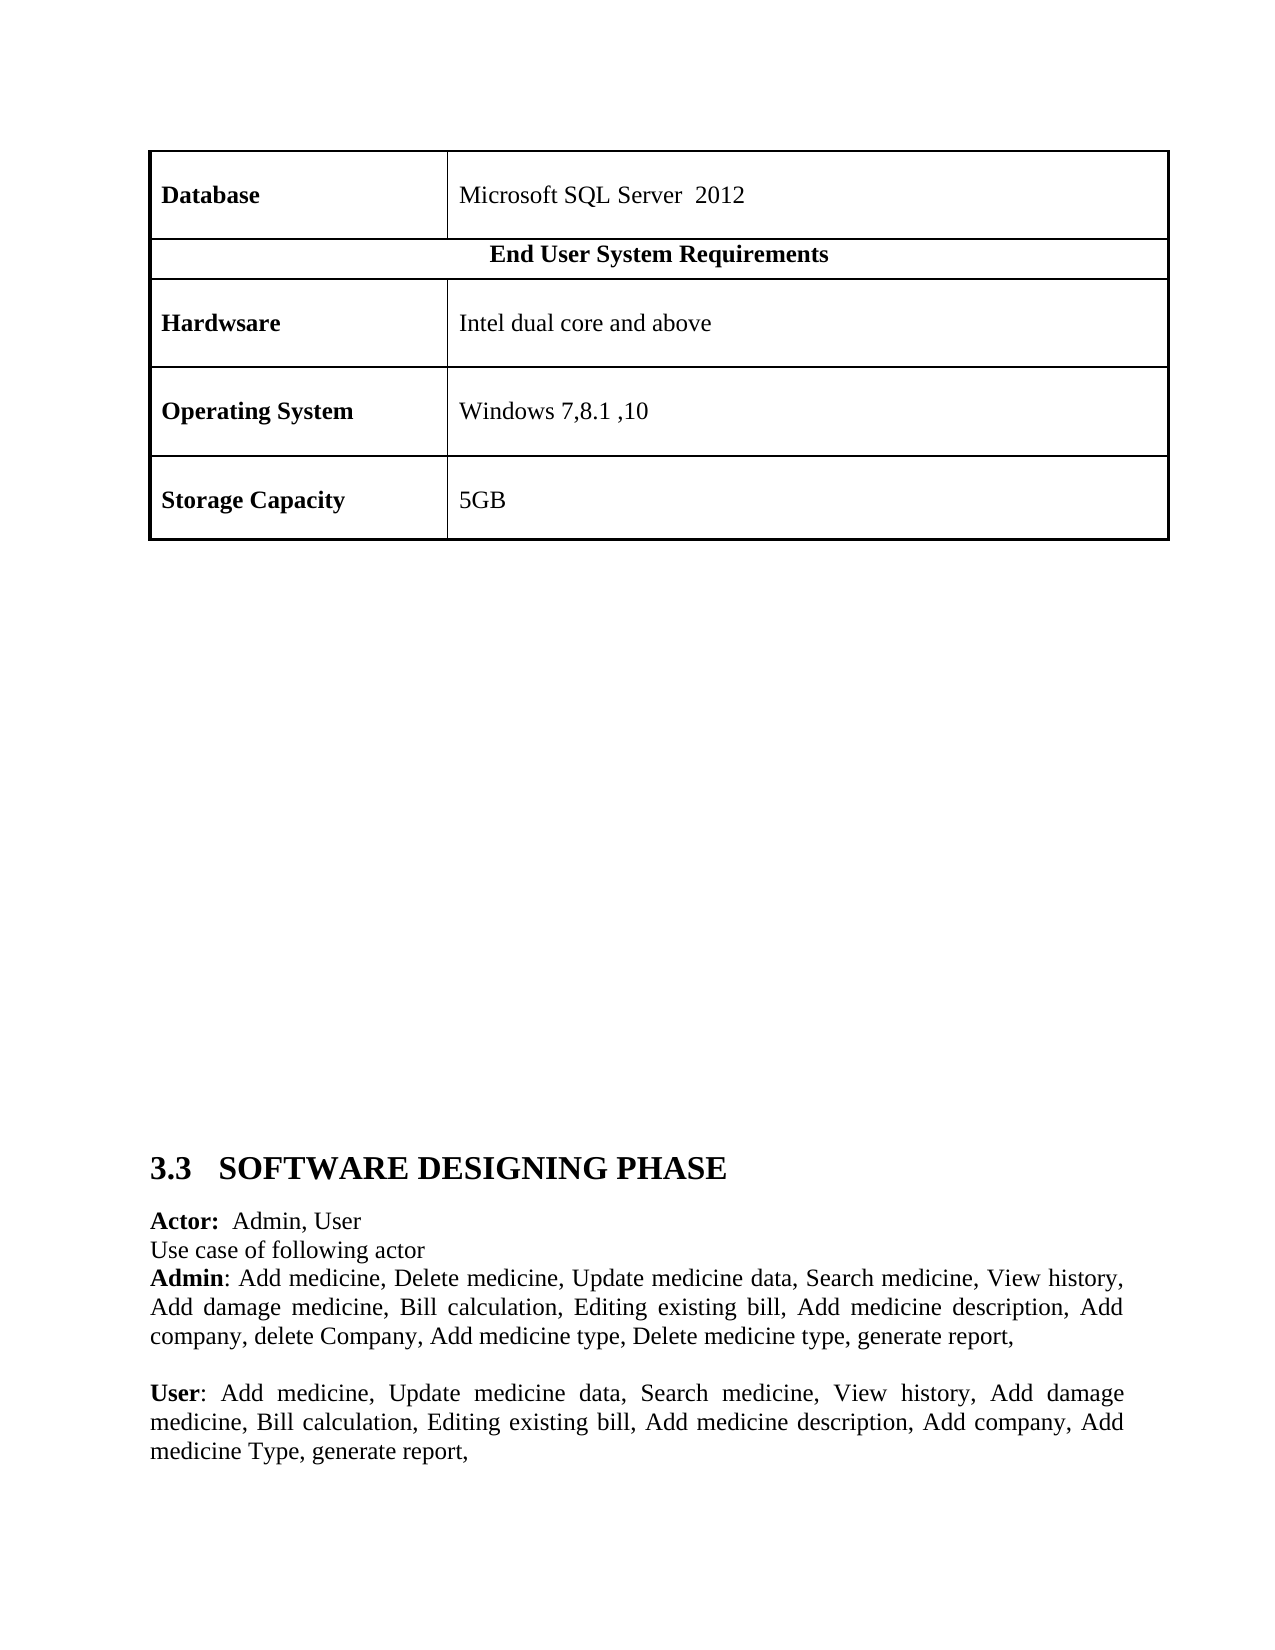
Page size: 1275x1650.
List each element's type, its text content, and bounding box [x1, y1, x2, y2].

table_cell End User System Requirements [152, 240, 1167, 278]
table_cell Operating System [152, 368, 447, 455]
subtitle SOFTWARE DESIGNING PHASE [150, 1148, 1125, 1187]
table_cell 5GB [448, 457, 1167, 537]
text User: Add medicine, Update medicine data, Search medicine, View history, Add damage medicine, Bill calculation, Editing existing bill, Add medicine description, Add company, Add medicine Type, generate report, [150, 1378, 1125, 1465]
table_cell Windows 7,8.1 ,10 [448, 368, 1167, 455]
table_cell Hardwsare [152, 280, 447, 366]
text Actor: Admin, User [150, 1206, 1125, 1235]
table_cell Microsoft SQL Server 2012 [448, 152, 1167, 238]
table_cell Database [152, 152, 447, 238]
table_cell Intel dual core and above [448, 280, 1167, 366]
text Admin: Add medicine, Delete medicine, Update medicine data, Search medicine, View history, Add damage medicine, Bill calculation, Editing existing bill, Add medicine description, Add company, delete Company, Add medicine type, Delete medicine type, generate report, [150, 1263, 1125, 1350]
table_cell Storage Capacity [152, 457, 447, 537]
text Use case of following actor [150, 1235, 1125, 1263]
